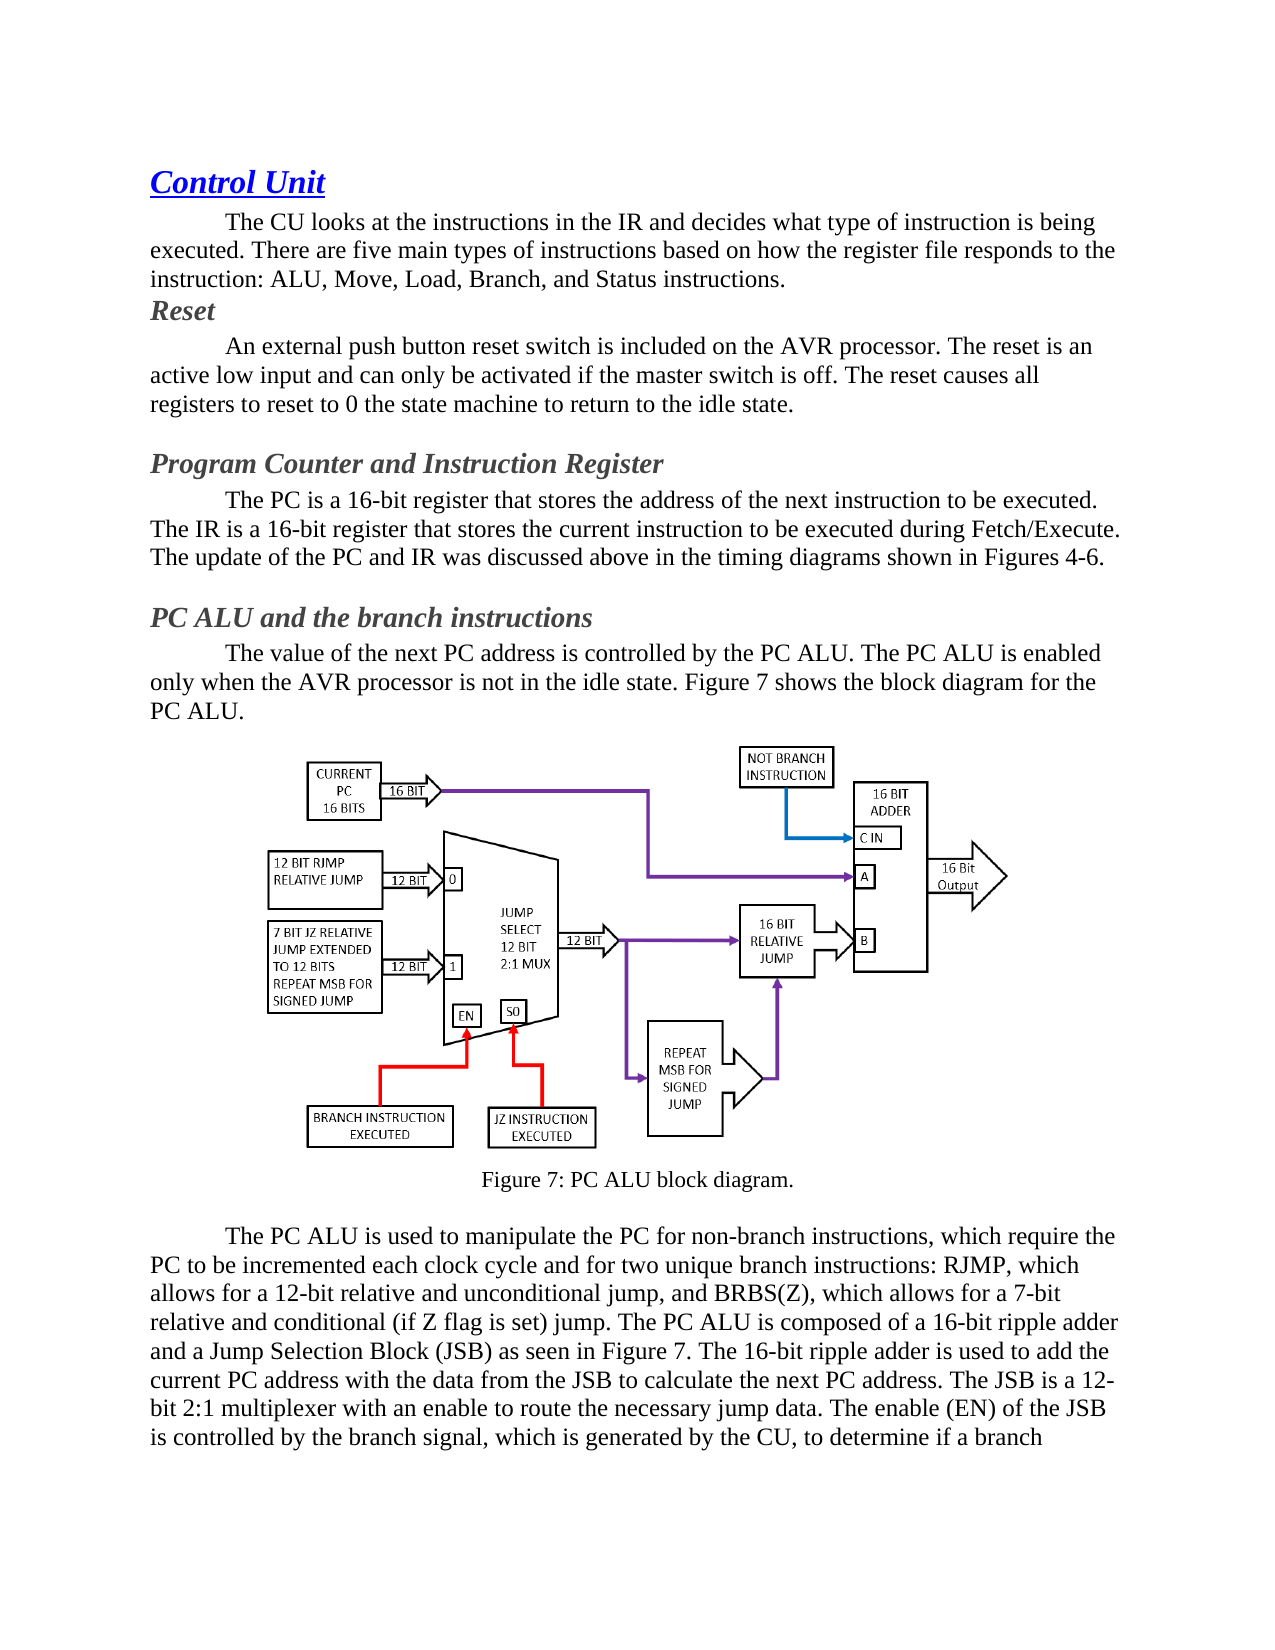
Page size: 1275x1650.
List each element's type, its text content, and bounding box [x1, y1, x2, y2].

text An external push button reset switch is included on the AVR processor. The reset is an active low input and can only be activated if the master switch is off. The reset causes all registers to reset to 0 the state machine to return to the idle state. [150, 331, 1125, 418]
text The value of the next PC address is controlled by the PC ALU. The PC ALU is enabled only when the AVR processor is not in the idle state. Figure 7 shows the block diagram for the PC ALU. [150, 638, 1125, 725]
subtitle Program Counter and Instruction Register [150, 446, 1125, 480]
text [150, 1221, 1125, 1451]
subtitle PC ALU and the branch instructions [150, 600, 1125, 633]
subtitle Control Unit [150, 162, 1125, 201]
text The PC is a 16-bit register that stores the address of the next instruction to be executed. The IR is a 16-bit register that stores the current instruction to be executed during Fetch/Execute. The update of the PC and IR was discussed above in the timing diagrams shown in Figures 4-6. [150, 485, 1125, 571]
subtitle Reset [150, 293, 1125, 326]
picture [256, 724, 1019, 1166]
text Figure 7: PC ALU block diagram. [150, 1166, 1125, 1192]
text The CU looks at the instructions in the IR and decides what type of instruction is being executed. There are five main types of instructions based on how the register file responds to the instruction: ALU, Move, Load, Branch, and Status instructions. [150, 207, 1125, 293]
